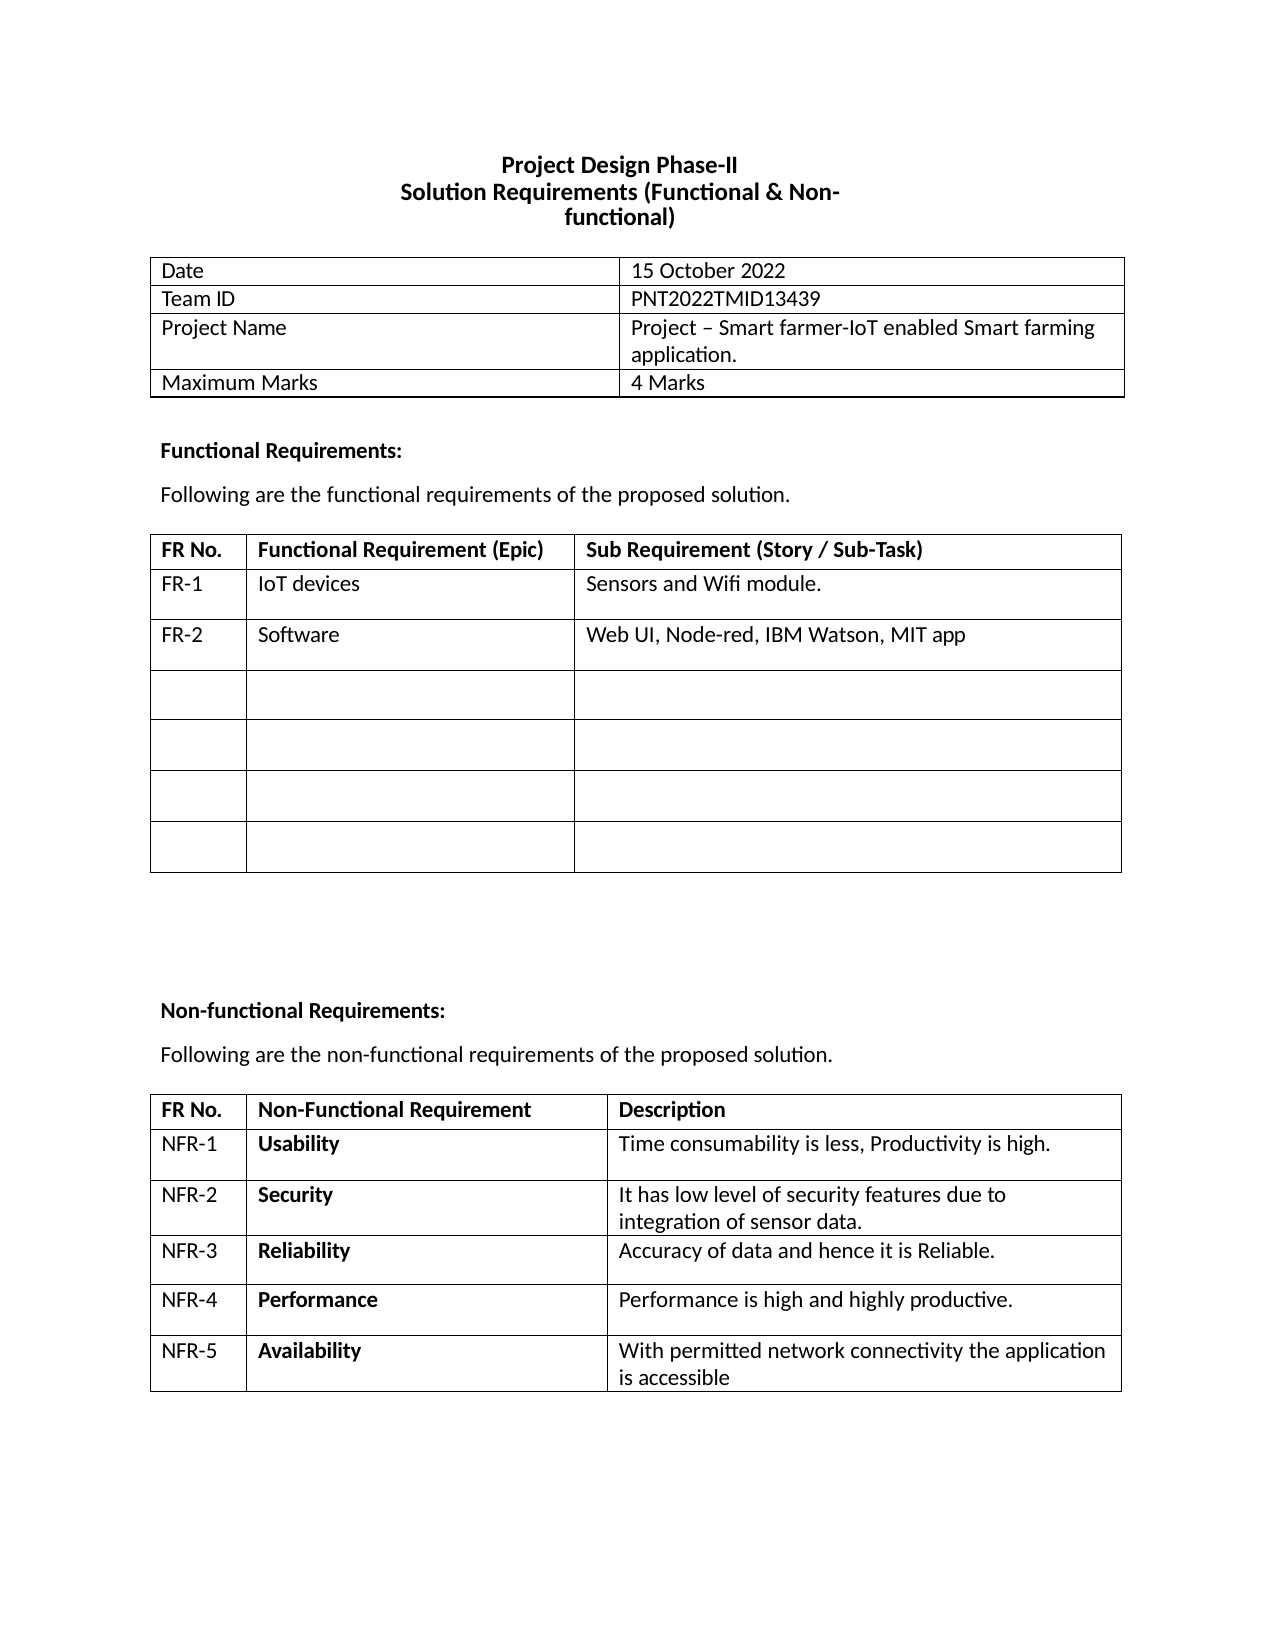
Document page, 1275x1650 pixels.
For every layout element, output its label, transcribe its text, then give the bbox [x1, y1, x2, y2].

table_header 15 October 2022 [620, 258, 1124, 284]
table_cell [575, 671, 1121, 719]
table_header FR No. [151, 535, 246, 568]
table_cell [151, 822, 246, 872]
table_cell Software [247, 620, 574, 670]
table_cell NFR-2 [151, 1181, 246, 1235]
table_cell 4 Marks [620, 370, 1124, 396]
table_cell It has low level of security features due to integration of sensor data. [608, 1181, 1121, 1235]
text Following are the non-functional requirements of the proposed solution. [160, 1043, 1125, 1068]
table_cell Project Name [151, 314, 619, 368]
table_cell [247, 671, 574, 719]
table_header Sub Requirement (Story / Sub-Task) [575, 535, 1121, 568]
text Following are the functional requirements of the proposed solution. [160, 483, 1125, 508]
table_cell Availability [247, 1336, 607, 1391]
table_cell Project – Smart farmer-IoT enabled Smart farming application. [620, 314, 1124, 368]
table_cell NFR-1 [151, 1130, 246, 1179]
table_cell IoT devices [247, 570, 574, 619]
table_cell PNT2022TMID13439 [620, 286, 1124, 312]
table_cell [575, 720, 1121, 770]
table_cell [151, 720, 246, 770]
table_cell Reliability [247, 1236, 607, 1284]
table_cell [575, 822, 1121, 872]
table_cell [575, 771, 1121, 821]
table_cell Usability [247, 1130, 607, 1179]
table_cell [247, 822, 574, 872]
text Non-functional Requirements: [160, 999, 1125, 1024]
table_cell [151, 671, 246, 719]
table_cell Time consumability is less, Productivity is high. [608, 1130, 1121, 1179]
table_header Date [151, 258, 619, 284]
table_cell NFR-4 [151, 1285, 246, 1335]
text Solution Requirements (Functional & Non-functional) [354, 181, 886, 231]
table_cell Accuracy of data and hence it is Reliable. [608, 1236, 1121, 1284]
table_cell With permitted network connectivity the application is accessible [608, 1336, 1121, 1391]
table_cell Security [247, 1181, 607, 1235]
table_cell Maximum Marks [151, 370, 619, 396]
table_cell FR-2 [151, 620, 246, 670]
table_cell NFR-5 [151, 1336, 246, 1391]
table_cell Performance is high and highly productive. [608, 1285, 1121, 1335]
table_header Functional Requirement (Epic) [247, 535, 574, 568]
table_header FR No. [151, 1095, 246, 1128]
text Functional Requirements: [160, 439, 1125, 464]
table_cell Team ID [151, 286, 619, 312]
text Project Design Phase-II [354, 153, 886, 178]
table_cell [151, 771, 246, 821]
table_cell [247, 720, 574, 770]
table_cell Web UI, Node-red, IBM Watson, MIT app [575, 620, 1121, 670]
table_cell [247, 771, 574, 821]
table_header Description [608, 1095, 1121, 1128]
table_cell Sensors and Wifi module. [575, 570, 1121, 619]
table_cell FR-1 [151, 570, 246, 619]
table_cell NFR-3 [151, 1236, 246, 1284]
table_header Non-Functional Requirement [247, 1095, 607, 1128]
table_cell Performance [247, 1285, 607, 1335]
